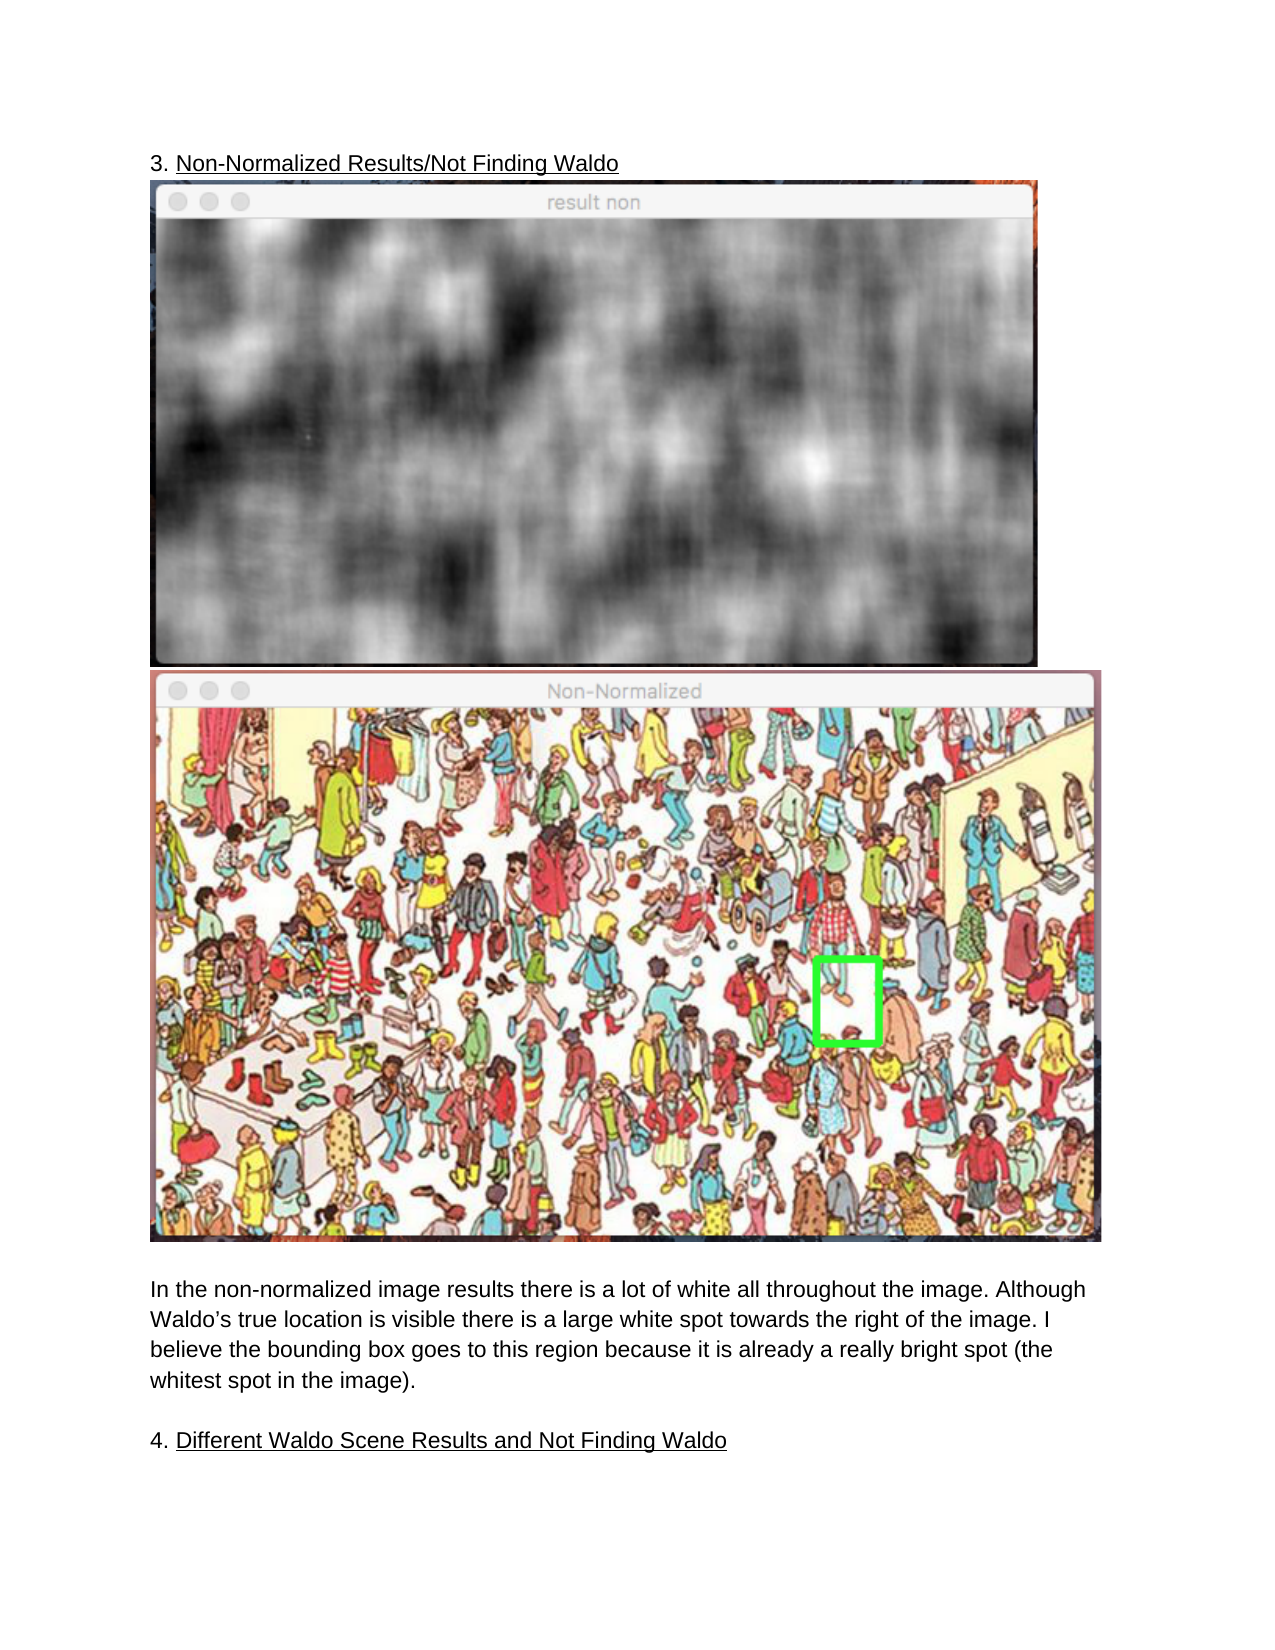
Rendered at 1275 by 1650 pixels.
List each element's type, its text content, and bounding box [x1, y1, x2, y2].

picture [150, 180, 1038, 667]
text 4. Different Waldo Scene Results and Not Finding Waldo [150, 1427, 1125, 1453]
picture [150, 670, 1102, 1242]
text In the non-normalized image results there is a lot of white all throughout the image. Although Waldo’s true location is visible there is a large white spot towards the right of the image. I believe the bounding box goes to this region because it is already a really bright spot (the whitest spot in the image). [150, 1276, 1125, 1393]
